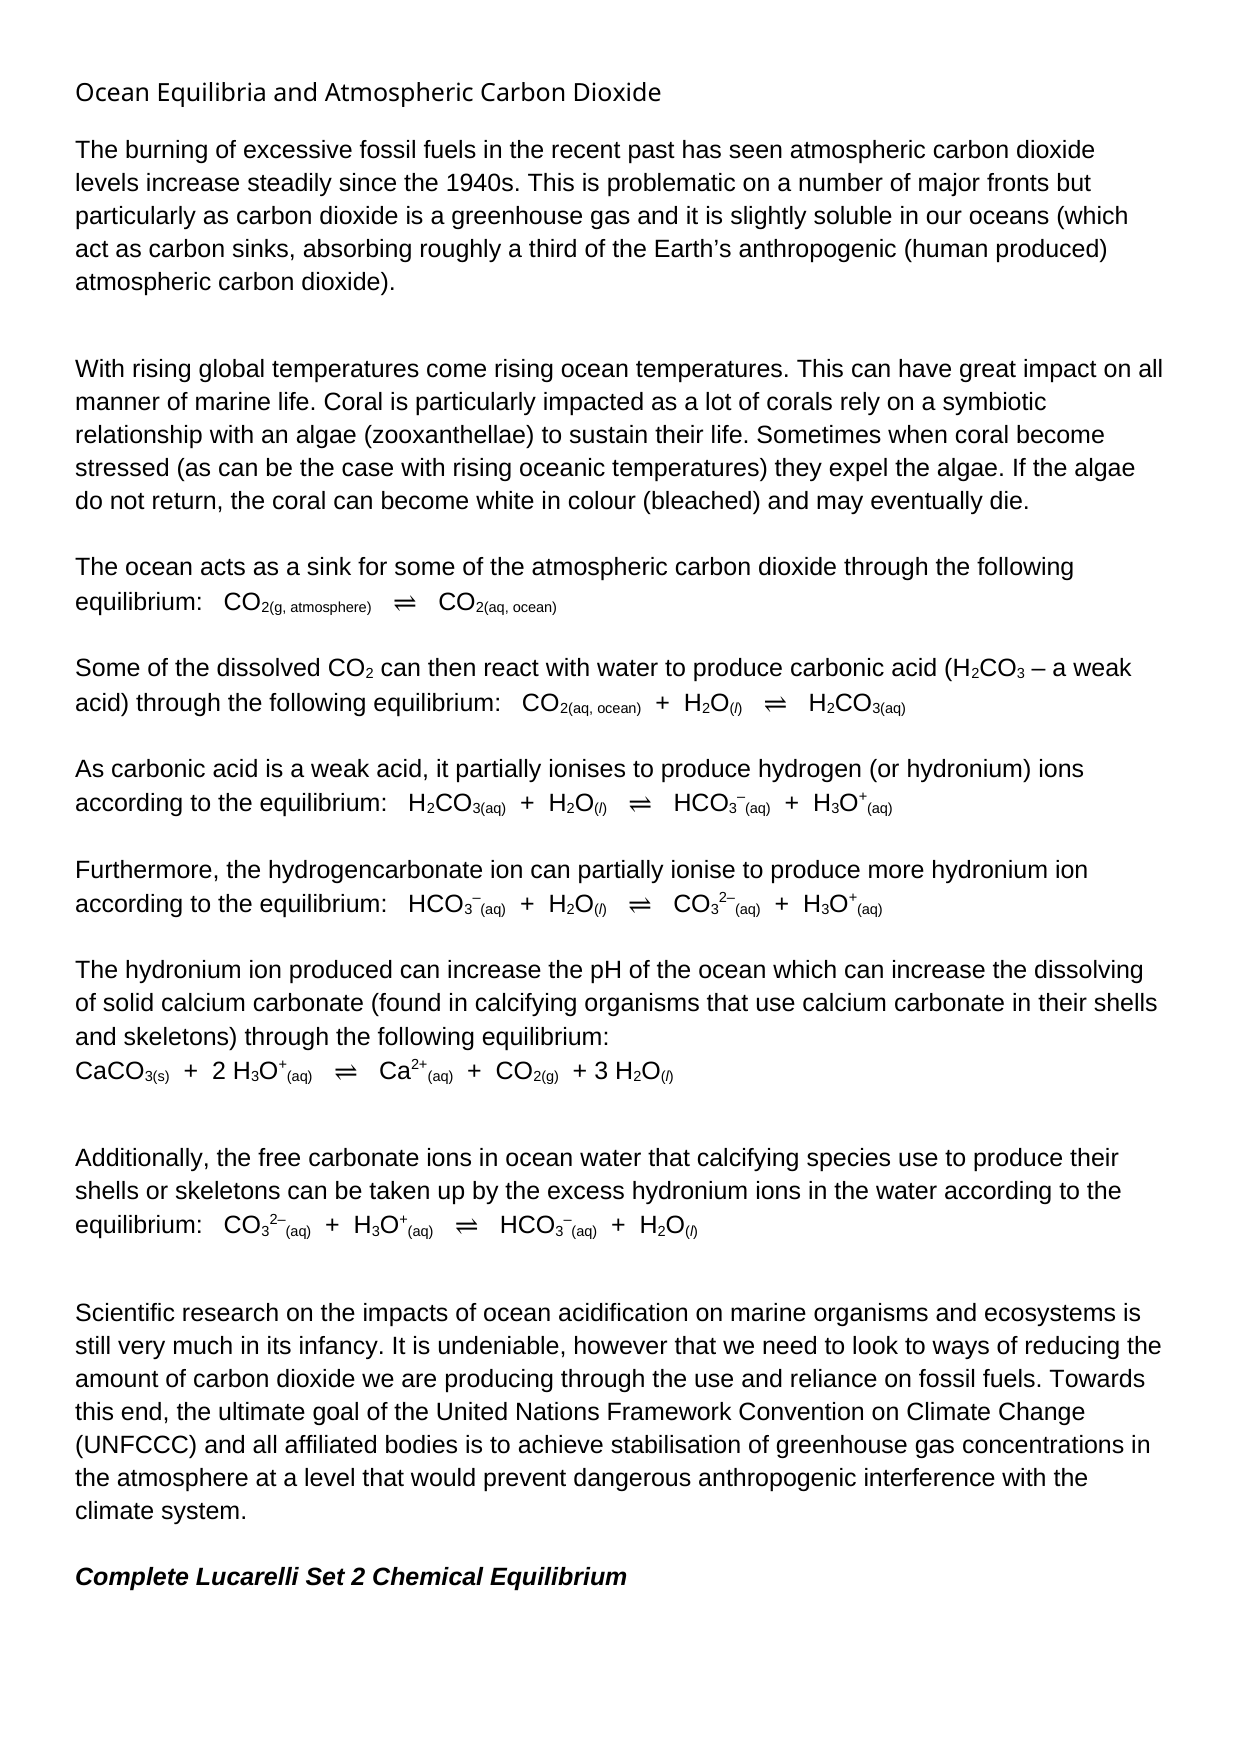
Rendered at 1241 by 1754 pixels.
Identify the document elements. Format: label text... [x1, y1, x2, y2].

text Furthermore, the hydrogencarbonate ion can partially ionise to produce more hydronium ion according to the equilibrium: HCO3‒(aq) + H2O(l) ⇌ CO32‒(aq) + H3O+(aq) [75, 854, 1165, 918]
text The ocean acts as a sink for some of the atmospheric carbon dioxide through the following equilibrium: CO2(g, atmosphere) ⇌ CO2(aq, ocean) [75, 552, 1165, 615]
text Ocean Equilibria and Atmospheric Carbon Dioxide [75, 75, 1165, 109]
text The burning of excessive fossil fuels in the recent past has seen atmospheric carbon dioxide levels increase steadily since the 1940s. This is problematic on a number of major fronts but particularly as carbon dioxide is a greenhouse gas and it is slightly soluble in our oceans (which act as carbon sinks, absorbing roughly a third of the Earth’s anthropogenic (human produced) atmospheric carbon dioxide). [75, 135, 1165, 296]
text CaCO3(s) + 2 H3O+(aq) ⇌ Ca2+(aq) + CO2(g) + 3 H2O(l) [75, 1054, 1165, 1084]
text Additionally, the free carbonate ions in ocean water that calcifying species use to produce their shells or skeletons can be taken up by the excess hydronium ions in the water according to the equilibrium: CO32‒(aq) + H3O+(aq) ⇌ HCO3‒(aq) + H2O(l) [75, 1143, 1165, 1239]
text With rising global temperatures come rising ocean temperatures. This can have great impact on all manner of marine life. Coral is particularly impacted as a lot of corals rely on a symbiotic relationship with an algae (zooxanthellae) to sustain their life. Sometimes when coral become stressed (as can be the case with rising oceanic temperatures) they expel the algae. If the algae do not return, the coral can become white in colour (bleached) and may eventually die. [75, 354, 1165, 515]
text Complete Lucarelli Set 2 Chemical Equilibrium [75, 1562, 1165, 1591]
text Scientific research on the impacts of ocean acidification on marine organisms and ecosystems is still very much in its infancy. It is undeniable, however that we need to look to ways of reducing the amount of carbon dioxide we are producing through the use and reliance on fossil fuels. Towards this end, the ultimate goal of the United Nations Framework Convention on Climate Change (UNFCCC) and all affiliated bodies is to achieve stabilisation of greenhouse gas concentrations in the atmosphere at a level that would prevent dangerous anthropogenic interference with the climate system. [75, 1298, 1165, 1524]
text As carbonic acid is a weak acid, it partially ionises to produce hydrogen (or hydronium) ions according to the equilibrium: H2CO3(aq) + H2O(l) ⇌ HCO3‒(aq) + H3O+(aq) [75, 754, 1165, 817]
text The hydronium ion produced can increase the pH of the ocean which can increase the dissolving of solid calcium carbonate (found in calcifying organisms that use calcium carbonate in their shells and skeletons) through the following equilibrium: [75, 955, 1165, 1050]
text Some of the dissolved CO2 can then react with water to produce carbonic acid (H2CO3 – a weak acid) through the following equilibrium: CO2(aq, ocean) + H2O(l) ⇌ H2CO3(aq) [75, 653, 1165, 716]
